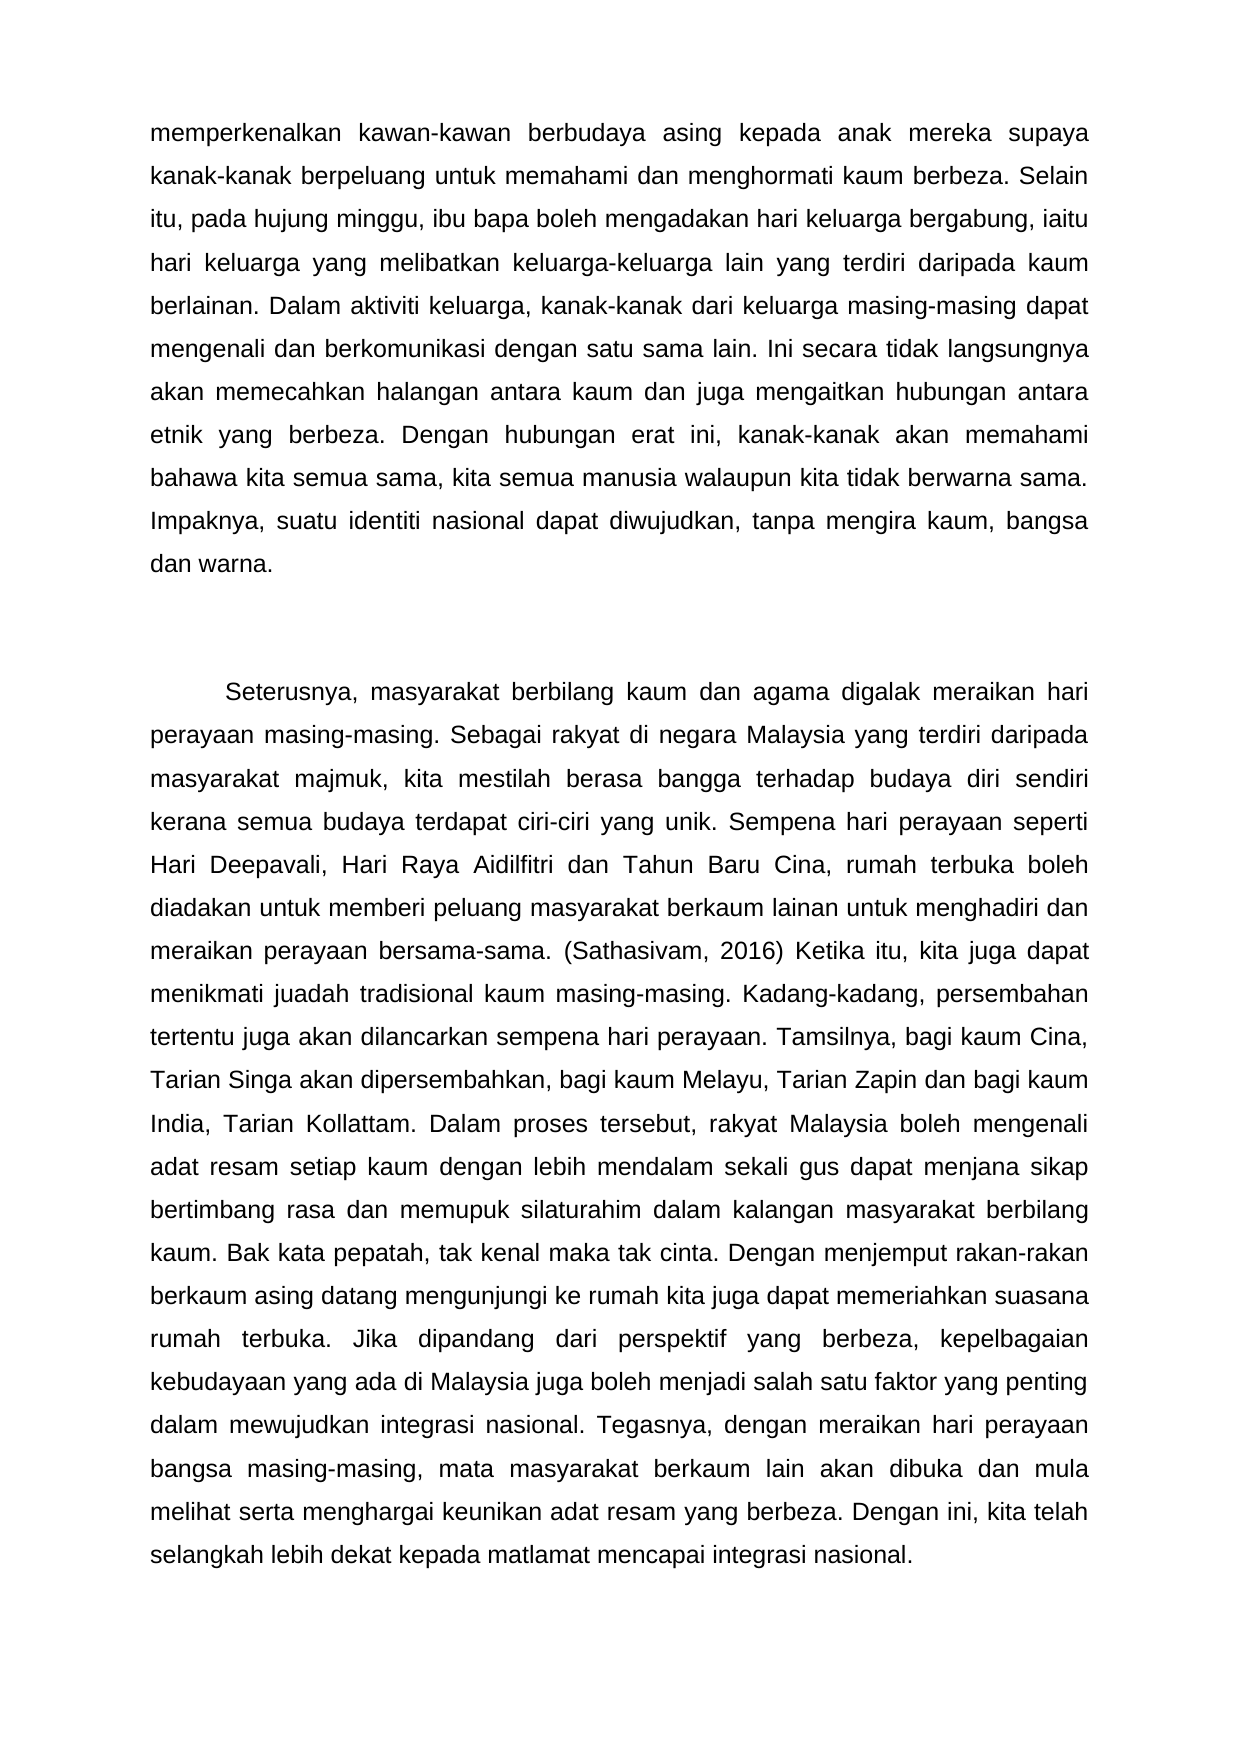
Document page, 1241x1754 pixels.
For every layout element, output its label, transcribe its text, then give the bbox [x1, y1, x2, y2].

text Seterusnya, masyarakat berbilang kaum dan agama digalak meraikan hari perayaan masing-masing. Sebagai rakyat di negara Malaysia yang terdiri daripada masyarakat majmuk, kita mestilah berasa bangga terhadap budaya diri sendiri kerana semua budaya terdapat ciri-ciri yang unik. Sempena hari perayaan seperti Hari Deepavali, Hari Raya Aidilfitri dan Tahun Baru Cina, rumah terbuka boleh diadakan untuk memberi peluang masyarakat berkaum lainan untuk menghadiri dan meraikan perayaan bersama-sama. Ketika itu, kita juga dapat menikmati juadah tradisional kaum masing-masing. Kadang-kadang, persembahan tertentu juga akan dilancarkan sempena hari perayaan. Tamsilnya, bagi kaum Cina, Tarian Singa akan dipersembahkan, bagi kaum Melayu, Tarian Zapin dan bagi kaum India, Tarian Kollattam. Dalam proses tersebut, rakyat Malaysia boleh mengenali adat resam setiap kaum dengan lebih mendalam sekali gus dapat menjana sikap bertimbang rasa dan memupuk silaturahim dalam kalangan masyarakat berbilang kaum. Bak kata pepatah, tak kenal maka tak cinta. Dengan menjemput rakan-rakan berkaum asing datang mengunjungi ke rumah kita juga dapat memeriahkan suasana rumah terbuka. Jika dipandang dari perspektif yang berbeza, kepelbagaian kebudayaan yang ada di Malaysia juga boleh menjadi salah satu faktor yang penting dalam mewujudkan integrasi nasional. Tegasnya, dengan meraikan hari perayaan bangsa masing-masing, mata masyarakat berkaum lain akan dibuka dan mula melihat serta menghargai keunikan adat resam yang berbeza. Dengan ini, kita telah selangkah lebih dekat kepada matlamat mencapai integrasi nasional. [150, 677, 1090, 1569]
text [150, 118, 1090, 578]
